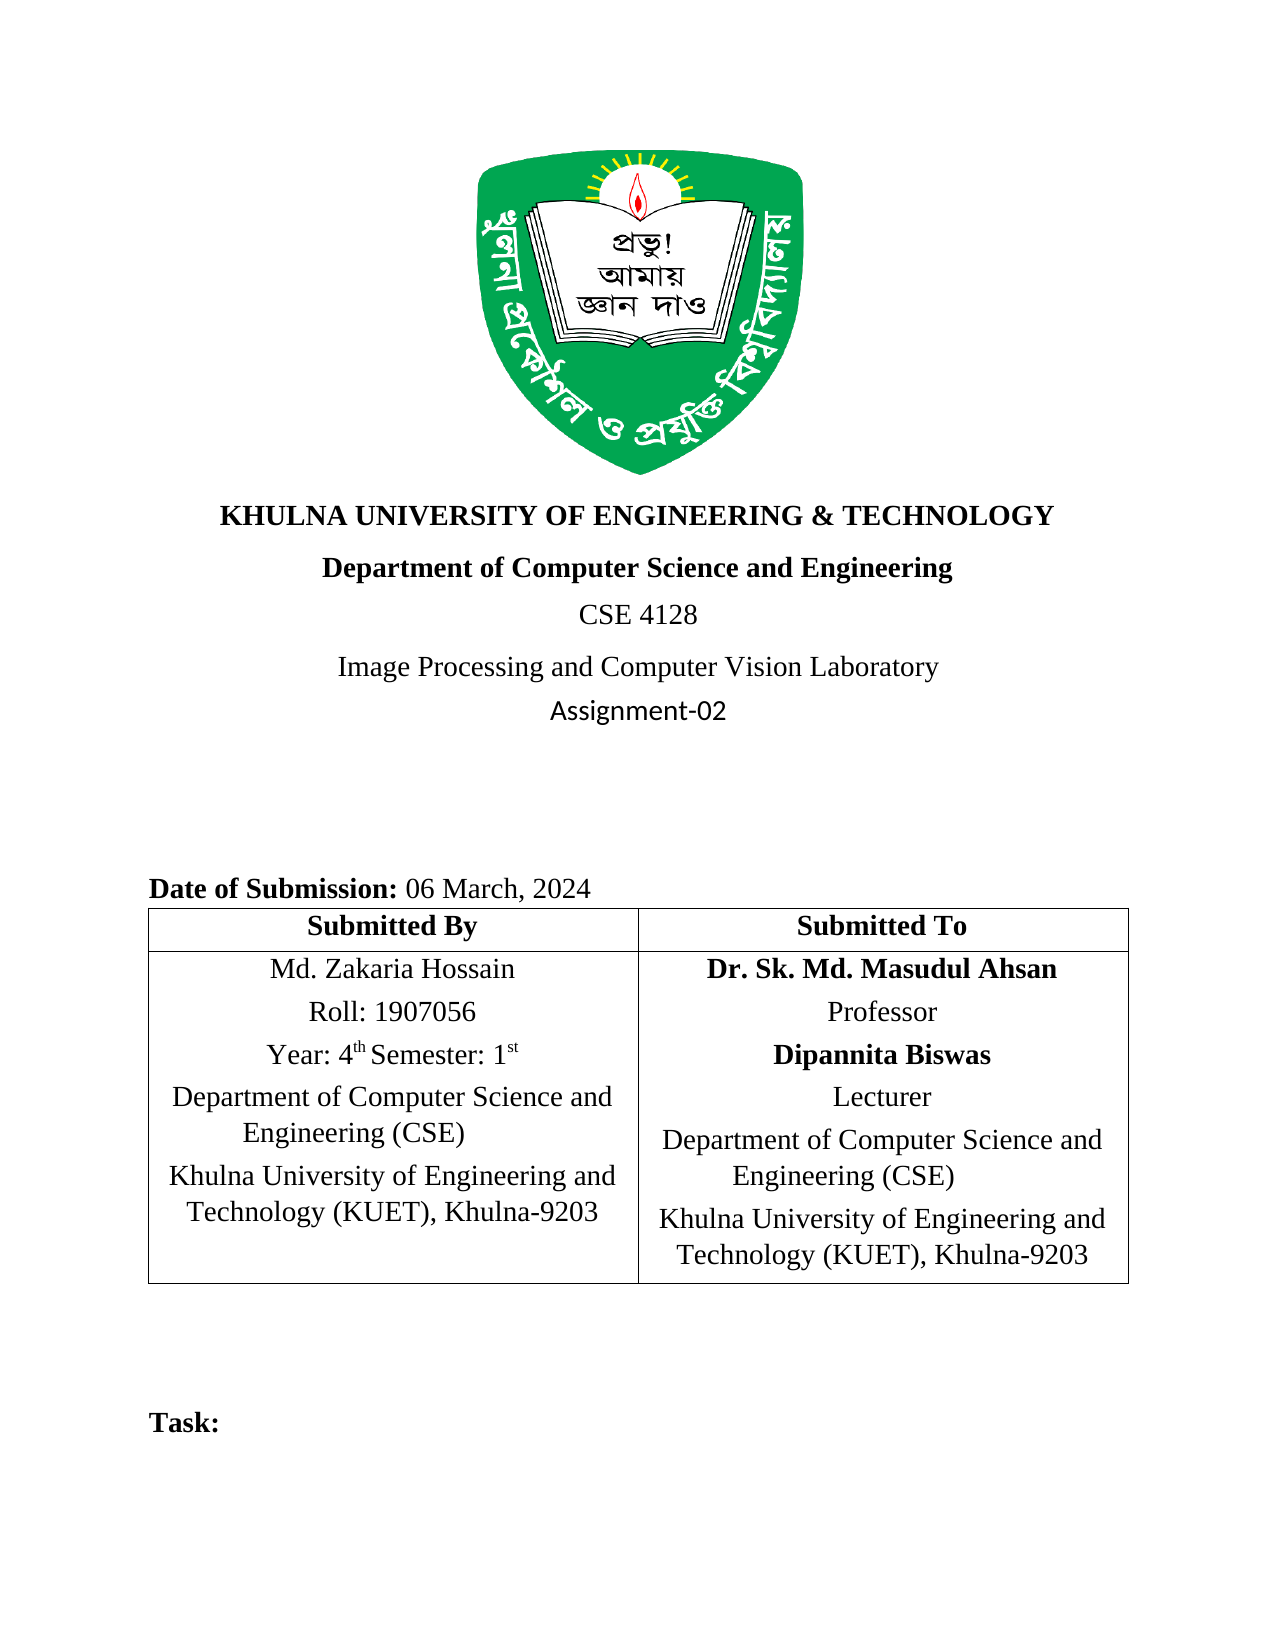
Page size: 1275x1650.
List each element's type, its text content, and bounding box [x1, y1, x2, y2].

text Date of Submission: 06 March, 2024 [148, 871, 1130, 905]
table_header Submitted By [149, 909, 638, 951]
text KHULNA UNIVERSITY OF ENGINEERING & TECHNOLOGY [148, 498, 1126, 531]
text Assignment-02 [148, 692, 1128, 727]
table_header Submitted To [639, 909, 1128, 951]
text Department of Computer Science and Engineering [148, 550, 1126, 583]
text Task: [148, 1406, 1130, 1439]
text Image Processing and Computer Vision Laboratory [148, 649, 1128, 683]
picture [476, 150, 804, 475]
table_cell Md. Zakaria Hossain Roll: 1907056 Year: 4th Semester: 1st Department of Computer Science and Engineering (CSE) Khulna University of Engineering and Technology (KUET), Khulna-9203 [149, 952, 638, 1283]
table_cell Dr. Sk. Md. Masudul Ahsan Professor Dipannita Biswas Lecturer Department of Computer Science and Engineering (CSE) Khulna University of Engineering and Technology (KUET), Khulna-9203 [639, 952, 1128, 1283]
text CSE 4128 [148, 597, 1128, 630]
